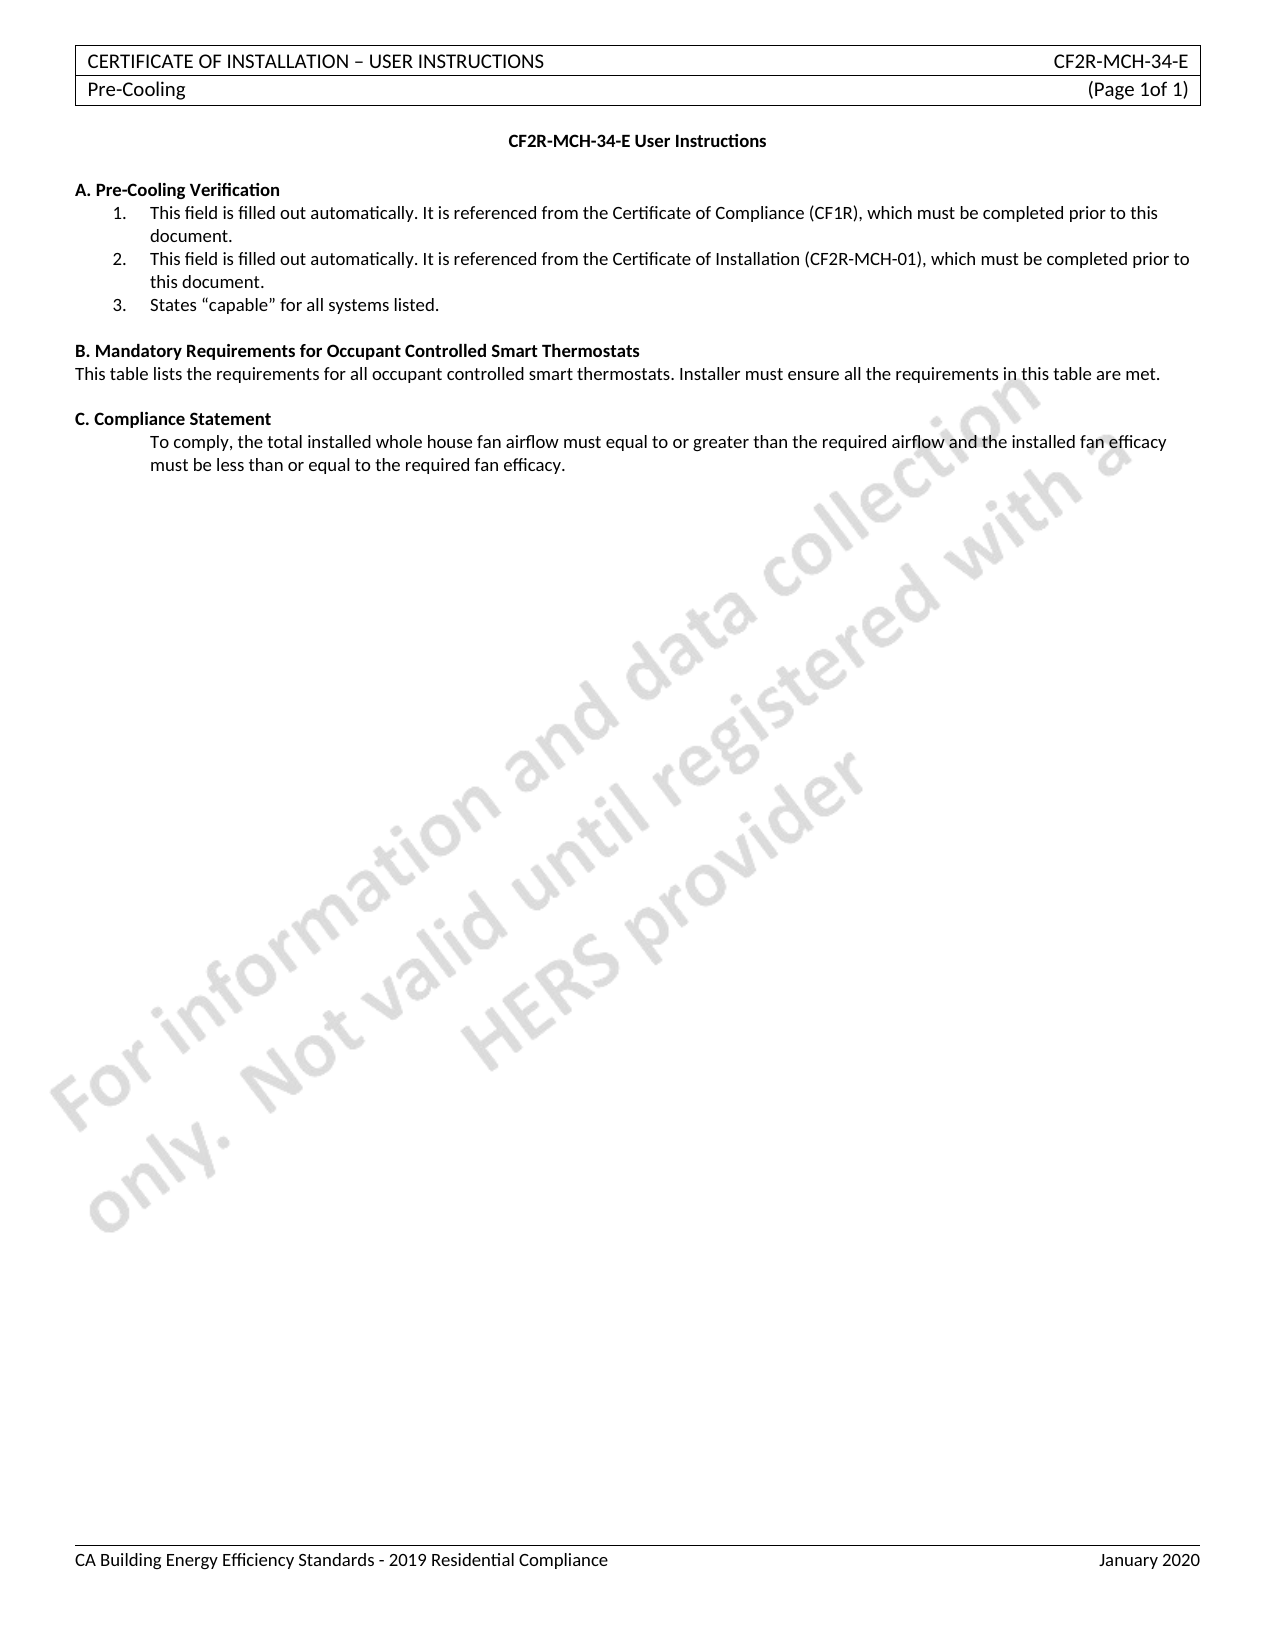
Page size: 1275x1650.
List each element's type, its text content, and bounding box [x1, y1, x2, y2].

list States “capable” for all systems listed. [112, 293, 1200, 316]
list This field is filled out automatically. It is referenced from the Certificate of Installation (CF2R-MCH-01), which must be completed prior to this document. [112, 247, 1200, 293]
text To comply, the total installed whole house fan airflow must equal to or greater than the required airflow and the installed fan efficacy must be less than or equal to the required fan efficacy. [150, 431, 1200, 476]
text C. Compliance Statement [75, 408, 1200, 431]
text A. Pre-Cooling Verification [75, 178, 1200, 201]
list This field is filled out automatically. It is referenced from the Certificate of Compliance (CF1R), which must be completed prior to this document. [112, 201, 1200, 247]
text B. Mandatory Requirements for Occupant Controlled Smart Thermostats [75, 339, 1200, 362]
text This table lists the requirements for all occupant controlled smart thermostats. Installer must ensure all the requirements in this table are met. [75, 362, 1200, 385]
text CF2R-MCH-34-E User Instructions [75, 129, 1200, 152]
